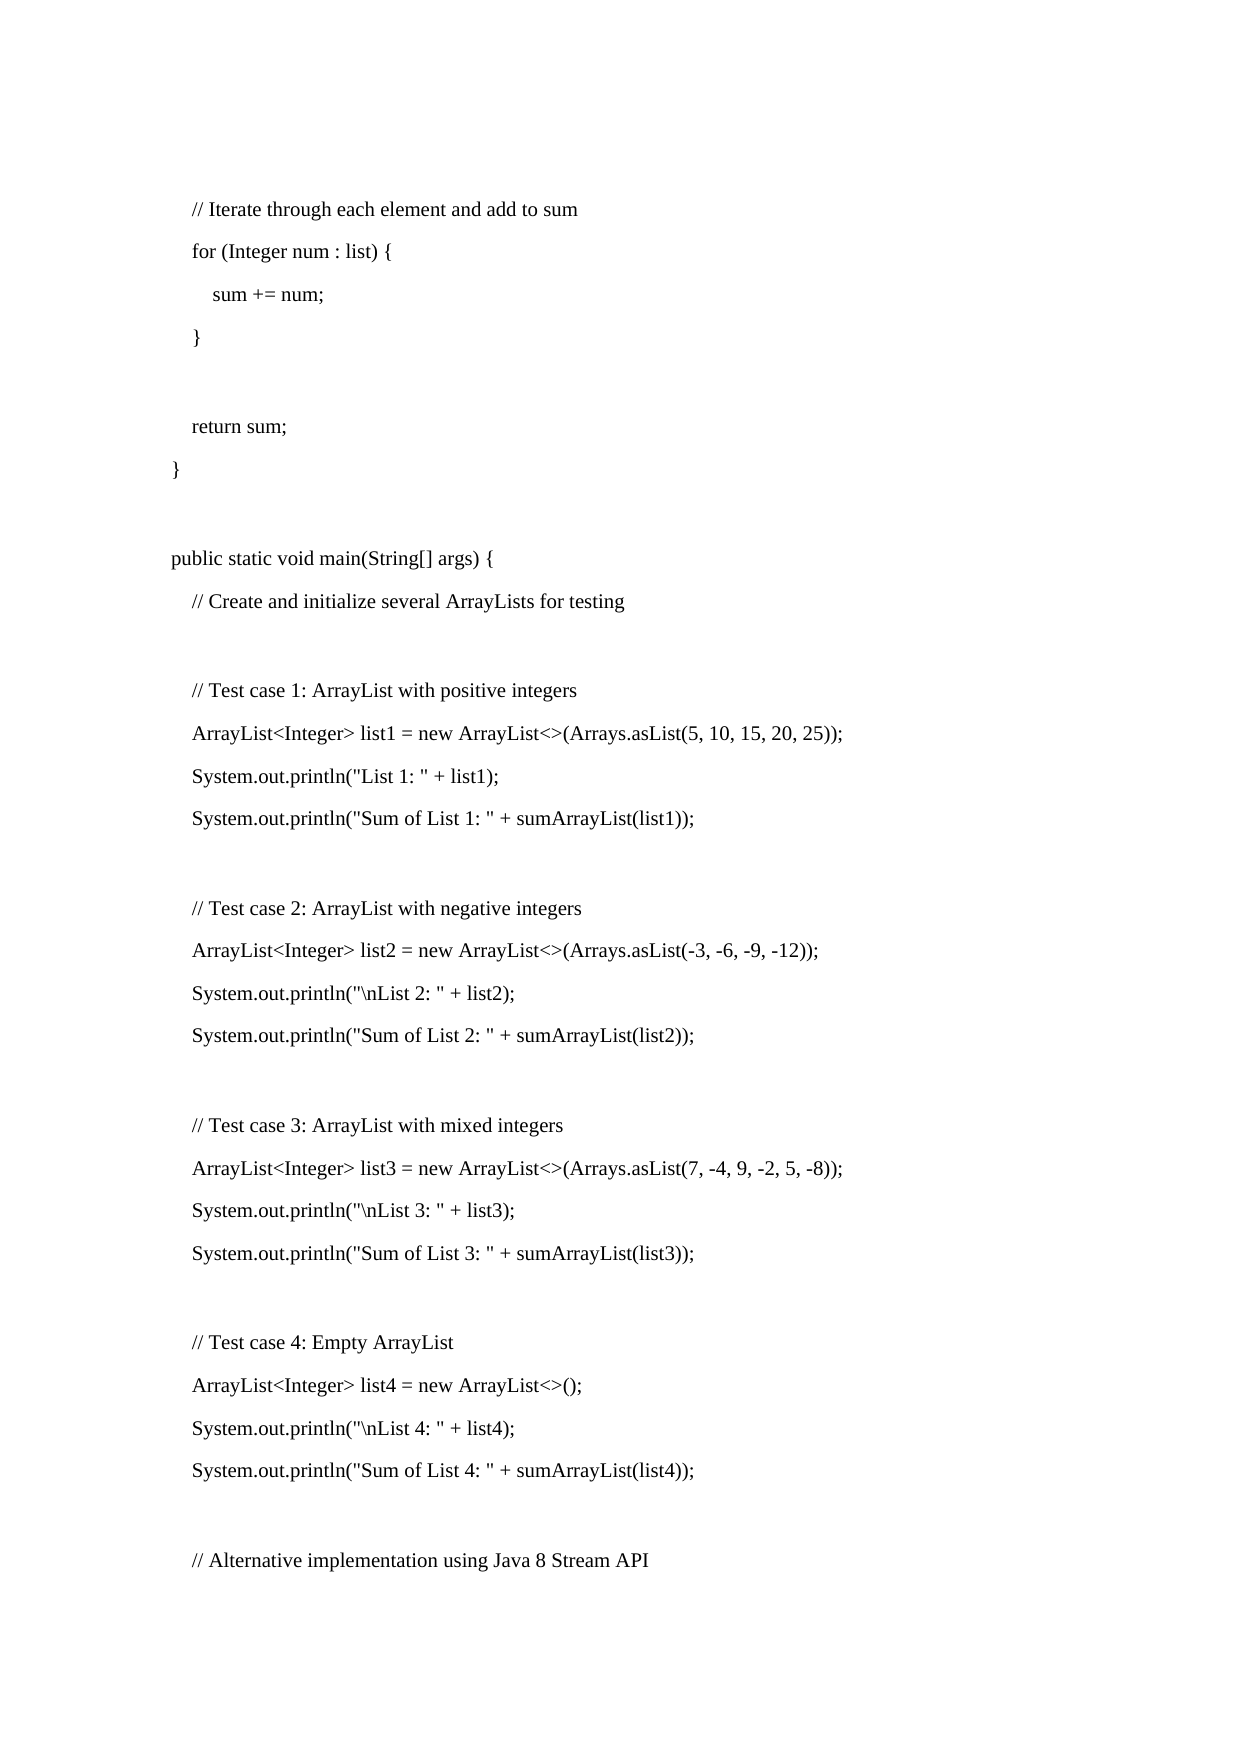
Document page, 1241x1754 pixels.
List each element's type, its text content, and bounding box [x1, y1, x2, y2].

text ArrayList<Integer> list3 = new ArrayList<>(Arrays.asList(7, -4, 9, -2, 5, -8)); [150, 1156, 1090, 1179]
text return sum; [150, 414, 1090, 438]
text System.out.println("\nList 2: " + list2); [150, 981, 1090, 1005]
text // Test case 4: Empty ArrayList [150, 1330, 1090, 1354]
text sum += num; [150, 282, 1090, 306]
text System.out.println("\nList 4: " + list4); [150, 1415, 1090, 1439]
text // Alternative implementation using Java 8 Stream API [150, 1547, 1090, 1572]
text ArrayList<Integer> list2 = new ArrayList<>(Arrays.asList(-3, -6, -9, -12)); [150, 938, 1090, 962]
text public static void main(String[] args) { [150, 546, 1090, 570]
text System.out.println("Sum of List 1: " + sumArrayList(list1)); [150, 806, 1090, 830]
text // Create and initialize several ArrayLists for testing [150, 589, 1090, 613]
text // Test case 2: ArrayList with negative integers [150, 896, 1090, 920]
text ArrayList<Integer> list1 = new ArrayList<>(Arrays.asList(5, 10, 15, 20, 25)); [150, 721, 1090, 745]
text System.out.println("List 1: " + list1); [150, 763, 1090, 788]
text for (Integer num : list) { [150, 239, 1090, 263]
text } [150, 325, 1090, 349]
text System.out.println("\nList 3: " + list3); [150, 1198, 1090, 1222]
text ArrayList<Integer> list4 = new ArrayList<>(); [150, 1373, 1090, 1397]
text } [150, 457, 1090, 481]
text System.out.println("Sum of List 3: " + sumArrayList(list3)); [150, 1241, 1090, 1265]
text System.out.println("Sum of List 4: " + sumArrayList(list4)); [150, 1458, 1090, 1482]
text // Iterate through each element and add to sum [150, 197, 1090, 221]
text // Test case 1: ArrayList with positive integers [150, 678, 1090, 702]
text // Test case 3: ArrayList with mixed integers [150, 1113, 1090, 1137]
text System.out.println("Sum of List 2: " + sumArrayList(list2)); [150, 1023, 1090, 1047]
